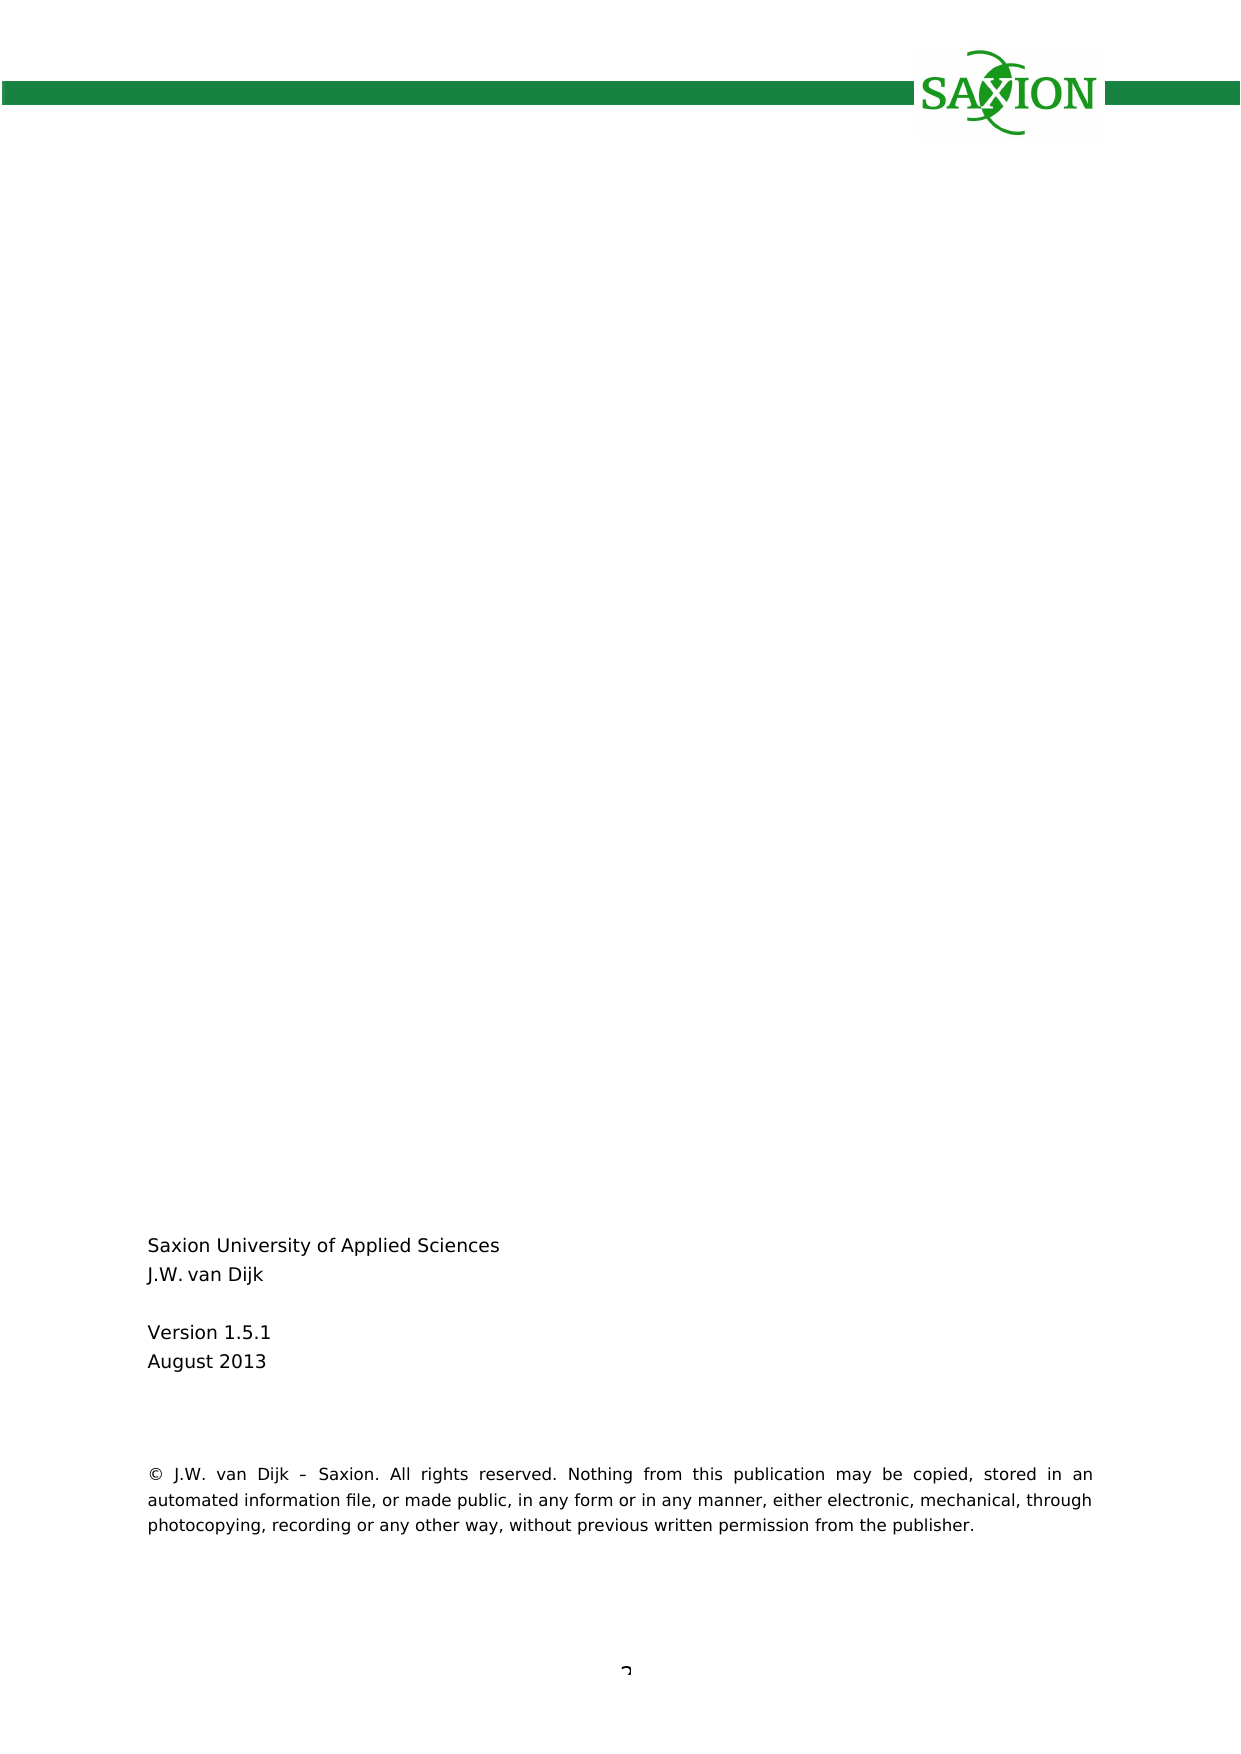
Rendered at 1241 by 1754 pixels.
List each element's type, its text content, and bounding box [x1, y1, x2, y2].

text Version 1.5.1 [147, 1322, 1240, 1344]
text © J.W. van Dijk - Saxion. All rights reserved. Nothing from this publication may be copied, stored in an automated information file, or made public, in any form or in any manner, either electronic, mechanical, through photocopying, recording or any other way, without previous written permission from the publisher. [147, 1465, 1093, 1535]
picture [2, 46, 1240, 139]
text Saxion University of Applied Sciences [147, 1235, 1240, 1257]
list van Dijk [147, 1264, 1240, 1286]
text August 2013 [147, 1351, 1240, 1373]
